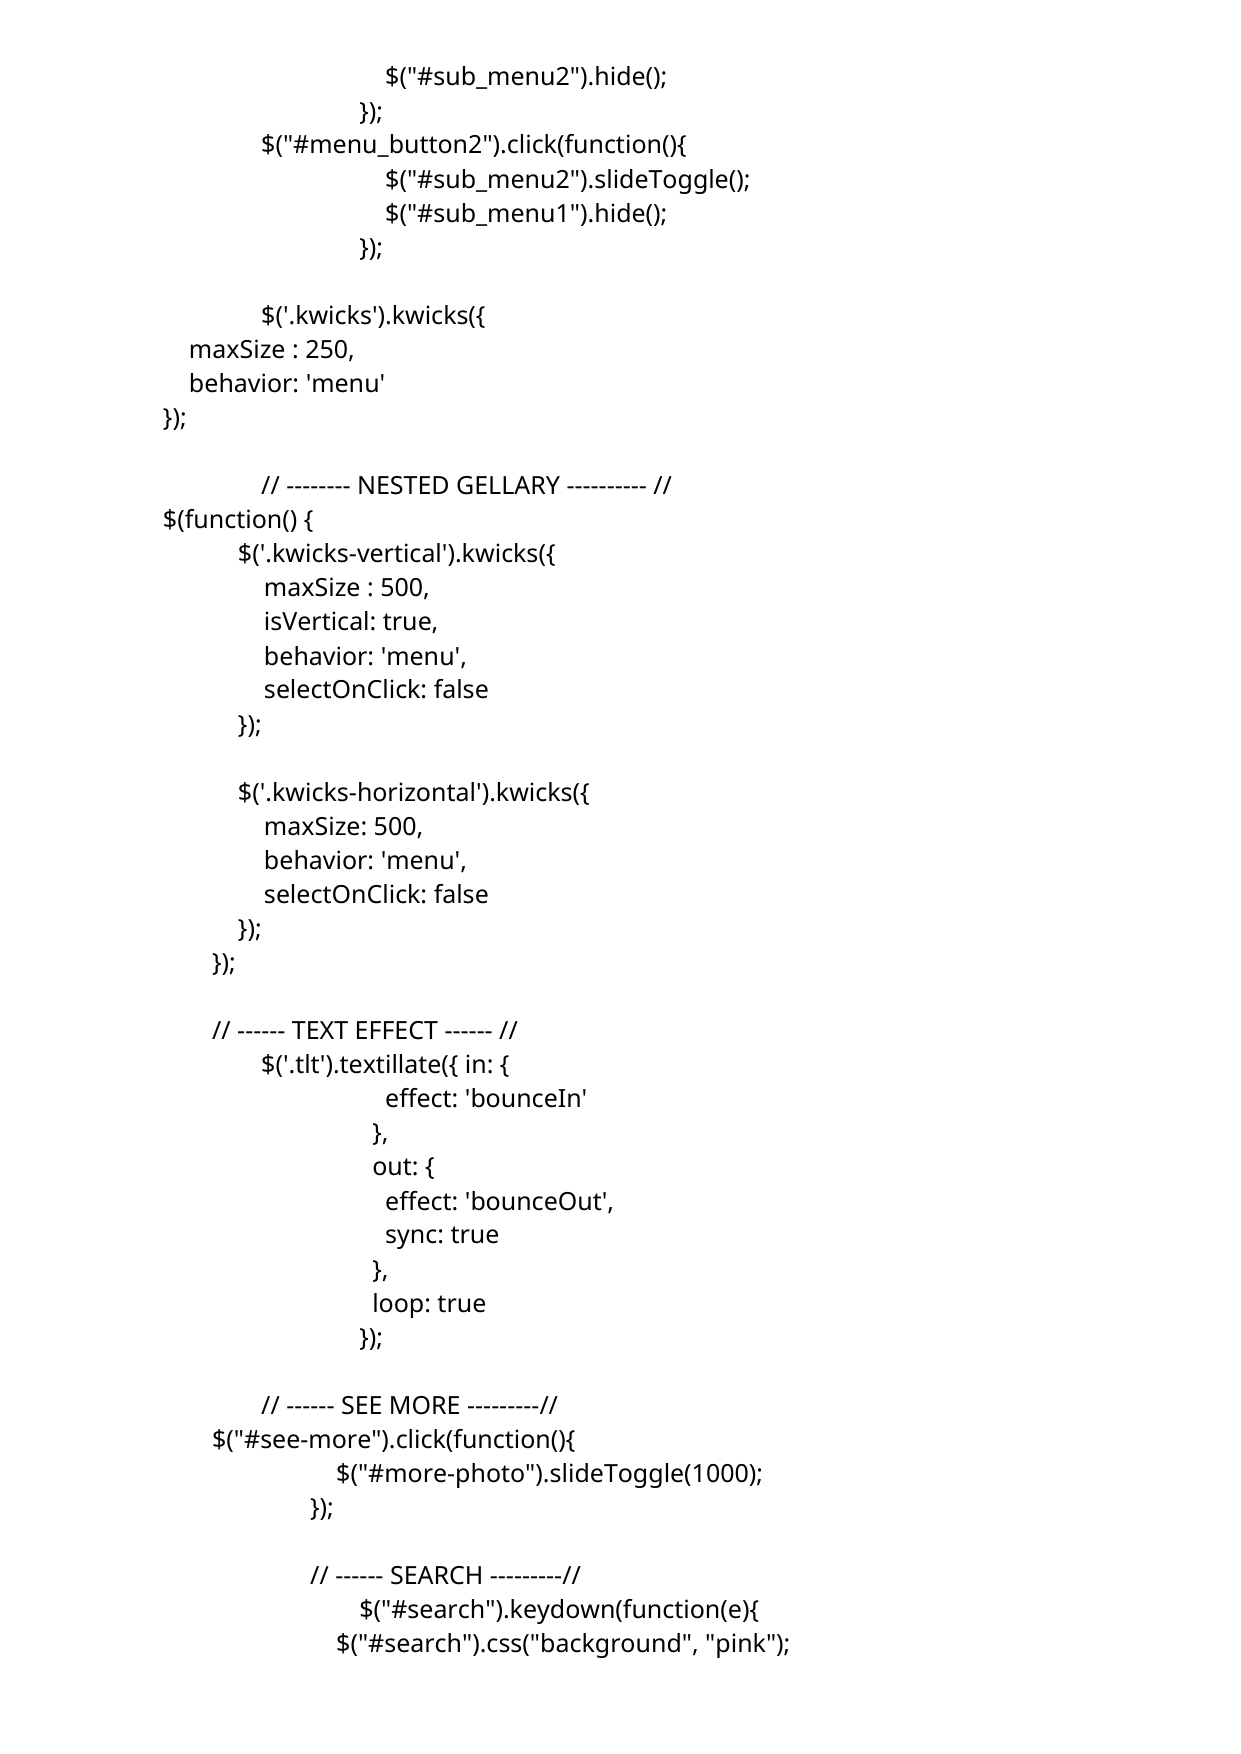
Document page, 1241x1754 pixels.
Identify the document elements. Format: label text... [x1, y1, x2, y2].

text effect: 'bounceIn' [59, 1081, 1181, 1115]
text }); [59, 911, 1181, 945]
text $("#sub_menu2").hide(); [59, 59, 1181, 93]
text selectOnClick: false [59, 672, 1181, 706]
text $('.kwicks-vertical').kwicks({ [59, 536, 1181, 570]
text maxSize : 250, [59, 332, 1181, 366]
text }); [59, 1490, 1181, 1524]
text }); [59, 706, 1181, 740]
text }); [59, 229, 1181, 263]
text $("#more-photo").slideToggle(1000); [59, 1456, 1181, 1490]
text behavior: 'menu', [59, 842, 1181, 877]
text behavior: 'menu', [59, 638, 1181, 672]
text $("#search").css("background", "pink"); [59, 1626, 1181, 1660]
text maxSize : 500, [59, 570, 1181, 604]
text $("#see-more").click(function(){ [59, 1422, 1181, 1456]
text isVertical: true, [59, 604, 1181, 638]
text loop: true [59, 1285, 1181, 1319]
text $("#sub_menu2").slideToggle(); [59, 161, 1181, 195]
text $('.kwicks').kwicks({ [59, 297, 1181, 332]
text }); [59, 93, 1181, 127]
text }, [59, 1251, 1181, 1285]
text out: { [59, 1149, 1181, 1183]
text // -------- NESTED GELLARY ---------- // [59, 468, 1181, 502]
text $(function() { [59, 502, 1181, 536]
text $("#search").keydown(function(e){ [59, 1592, 1181, 1626]
text }); [59, 1319, 1181, 1353]
text $("#sub_menu1").hide(); [59, 195, 1181, 229]
text }); [59, 400, 1181, 434]
text // ------ TEXT EFFECT ------ // [59, 1013, 1181, 1047]
text $('.kwicks-horizontal').kwicks({ [59, 774, 1181, 808]
text effect: 'bounceOut', [59, 1183, 1181, 1217]
text // ------ SEE MORE ---------// [59, 1387, 1181, 1422]
text behavior: 'menu' [59, 366, 1181, 400]
text // ------ SEARCH ---------// [59, 1558, 1181, 1592]
text $("#menu_button2").click(function(){ [59, 127, 1181, 161]
text sync: true [59, 1217, 1181, 1251]
text $('.tlt').textillate({ in: { [59, 1047, 1181, 1081]
text }); [59, 945, 1181, 979]
text selectOnClick: false [59, 877, 1181, 911]
text maxSize: 500, [59, 808, 1181, 842]
text }, [59, 1115, 1181, 1149]
